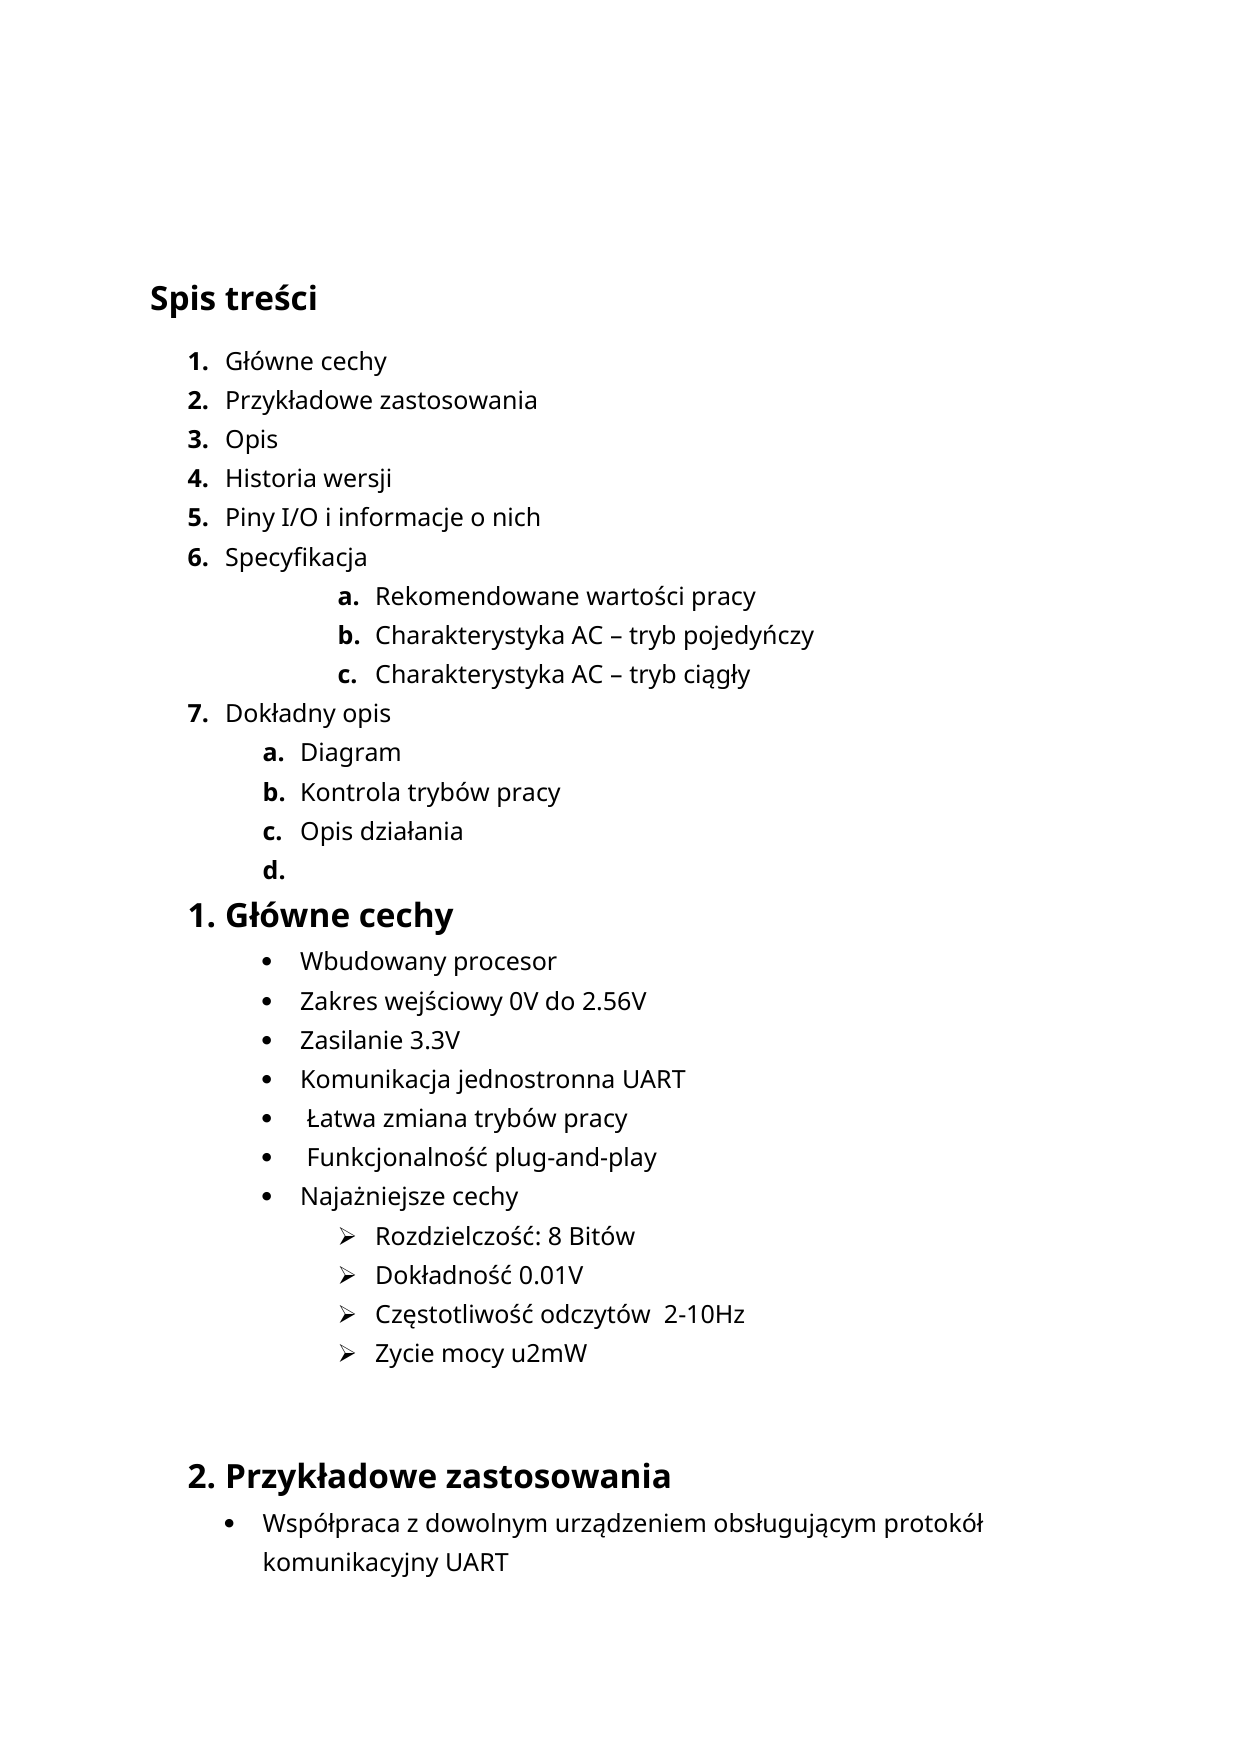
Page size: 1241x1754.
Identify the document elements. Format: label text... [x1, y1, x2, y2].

list Zasilanie 3.3V [262, 1022, 1090, 1056]
list Dokładny opis [187, 696, 1090, 730]
list Przykładowe zastosowania [187, 383, 1090, 417]
text Spis treści [150, 274, 1090, 320]
list Diagram [262, 735, 1090, 769]
list Główne cechy [187, 343, 1090, 377]
list Współpraca z dowolnym urządzeniem obsługującym protokół komunikacyjny UART [225, 1505, 1090, 1578]
list Opis działania [262, 813, 1090, 847]
list Częstotliwość odczytów 2-10Hz [337, 1296, 1090, 1331]
list Historia wersji [187, 461, 1090, 495]
list Kontrola trybów pracy [262, 774, 1090, 808]
list Rekomendowane wartości pracy [337, 578, 1090, 612]
list Dokładność 0.01V [337, 1257, 1090, 1291]
list Przykładowe zastosowania [187, 1453, 1090, 1498]
list Piny I/O i informacje o nich [187, 500, 1090, 534]
list Charakterystyka AC – tryb pojedyńczy [337, 618, 1090, 652]
list Główne cechy [187, 892, 1090, 937]
list Rozdzielczość: 8 Bitów [337, 1218, 1090, 1252]
list Najażniejsze cechy [262, 1179, 1090, 1213]
list Komunikacja jednostronna UART [262, 1061, 1090, 1096]
list Specyfikacja [187, 539, 1090, 573]
list Charakterystyka AC – tryb ciągły [337, 657, 1090, 691]
list Wbudowany procesor [262, 944, 1090, 978]
list Zycie mocy u2mW [337, 1336, 1090, 1370]
list Łatwa zmiana trybów pracy [262, 1101, 1090, 1135]
list Opis [187, 422, 1090, 456]
list Zakres wejściowy 0V do 2.56V [262, 983, 1090, 1017]
list Funkcjonalność plug-and-play [262, 1140, 1090, 1174]
